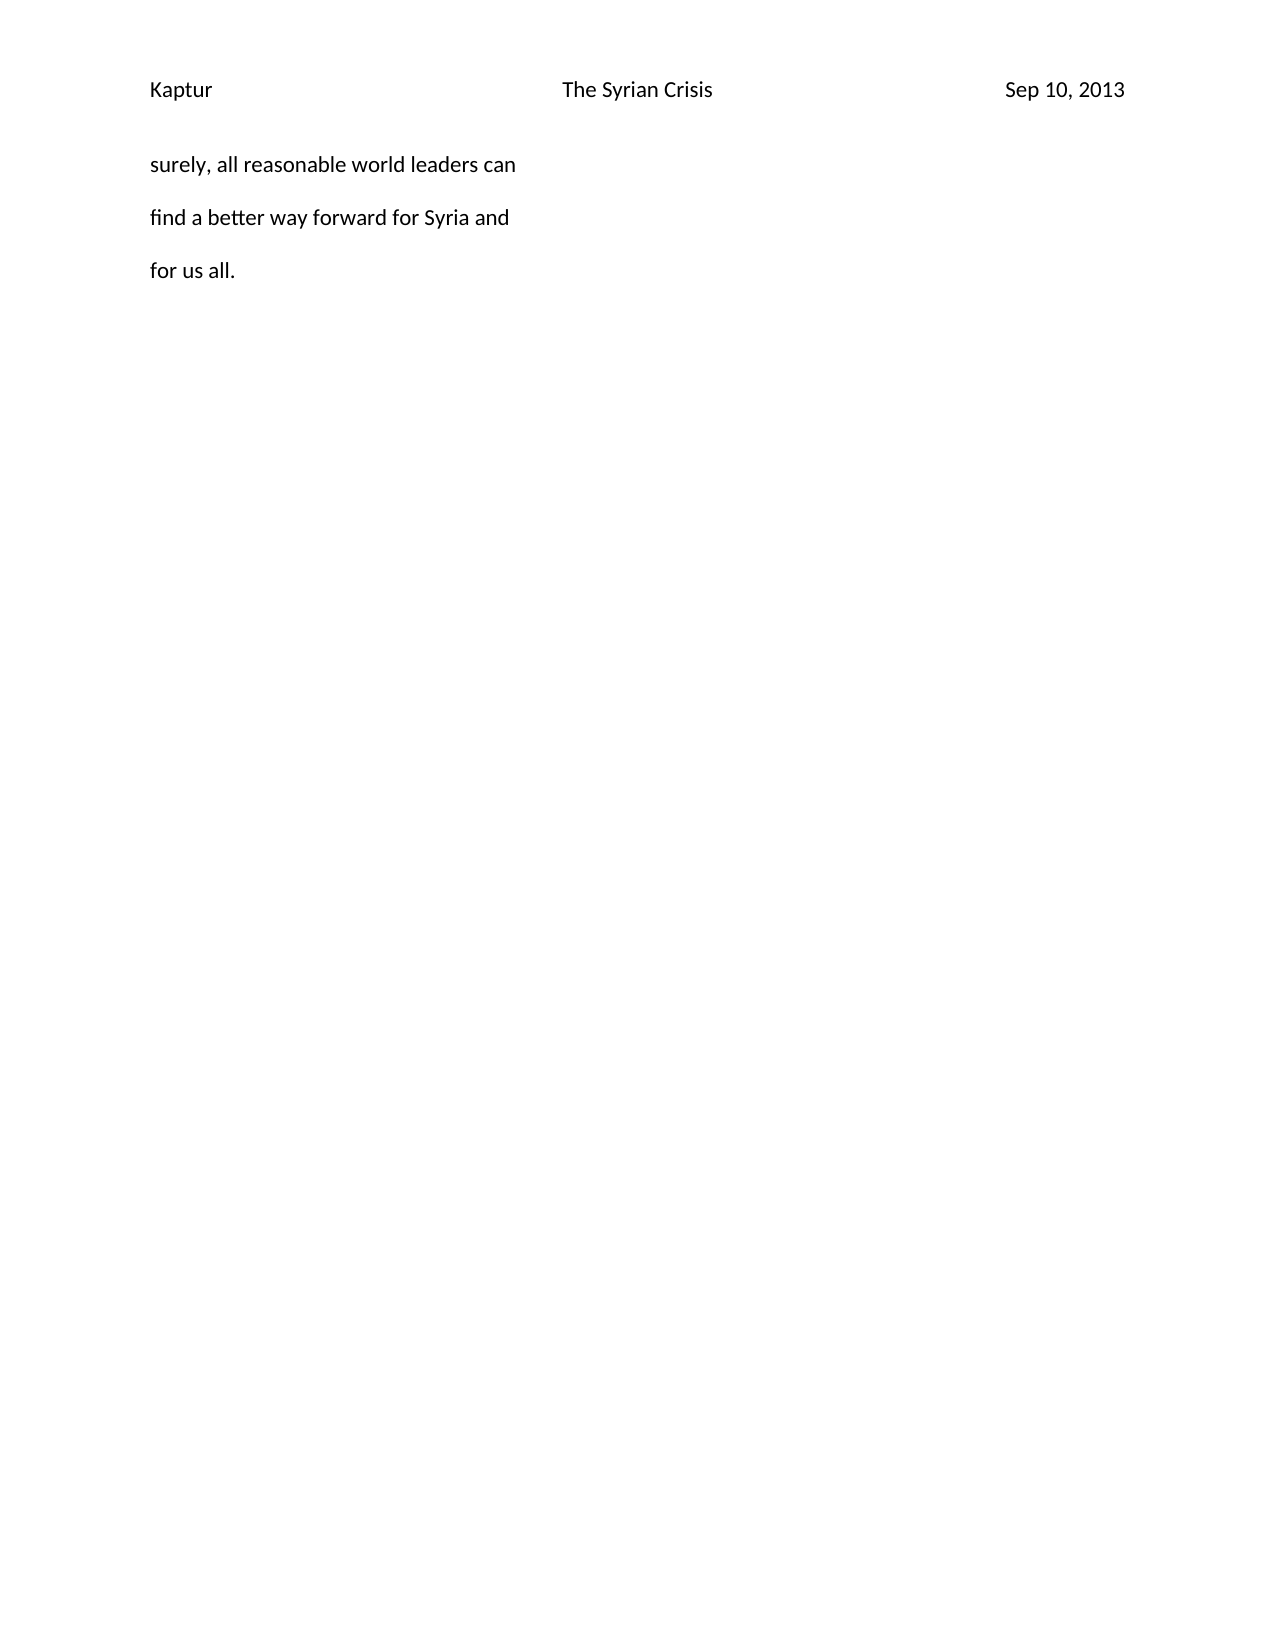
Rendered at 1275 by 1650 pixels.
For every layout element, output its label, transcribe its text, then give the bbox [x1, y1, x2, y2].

text find a better way forward for Syria and [150, 203, 1125, 231]
text for us all. [150, 256, 1125, 284]
text surely, all reasonable world leaders can [150, 150, 1125, 178]
